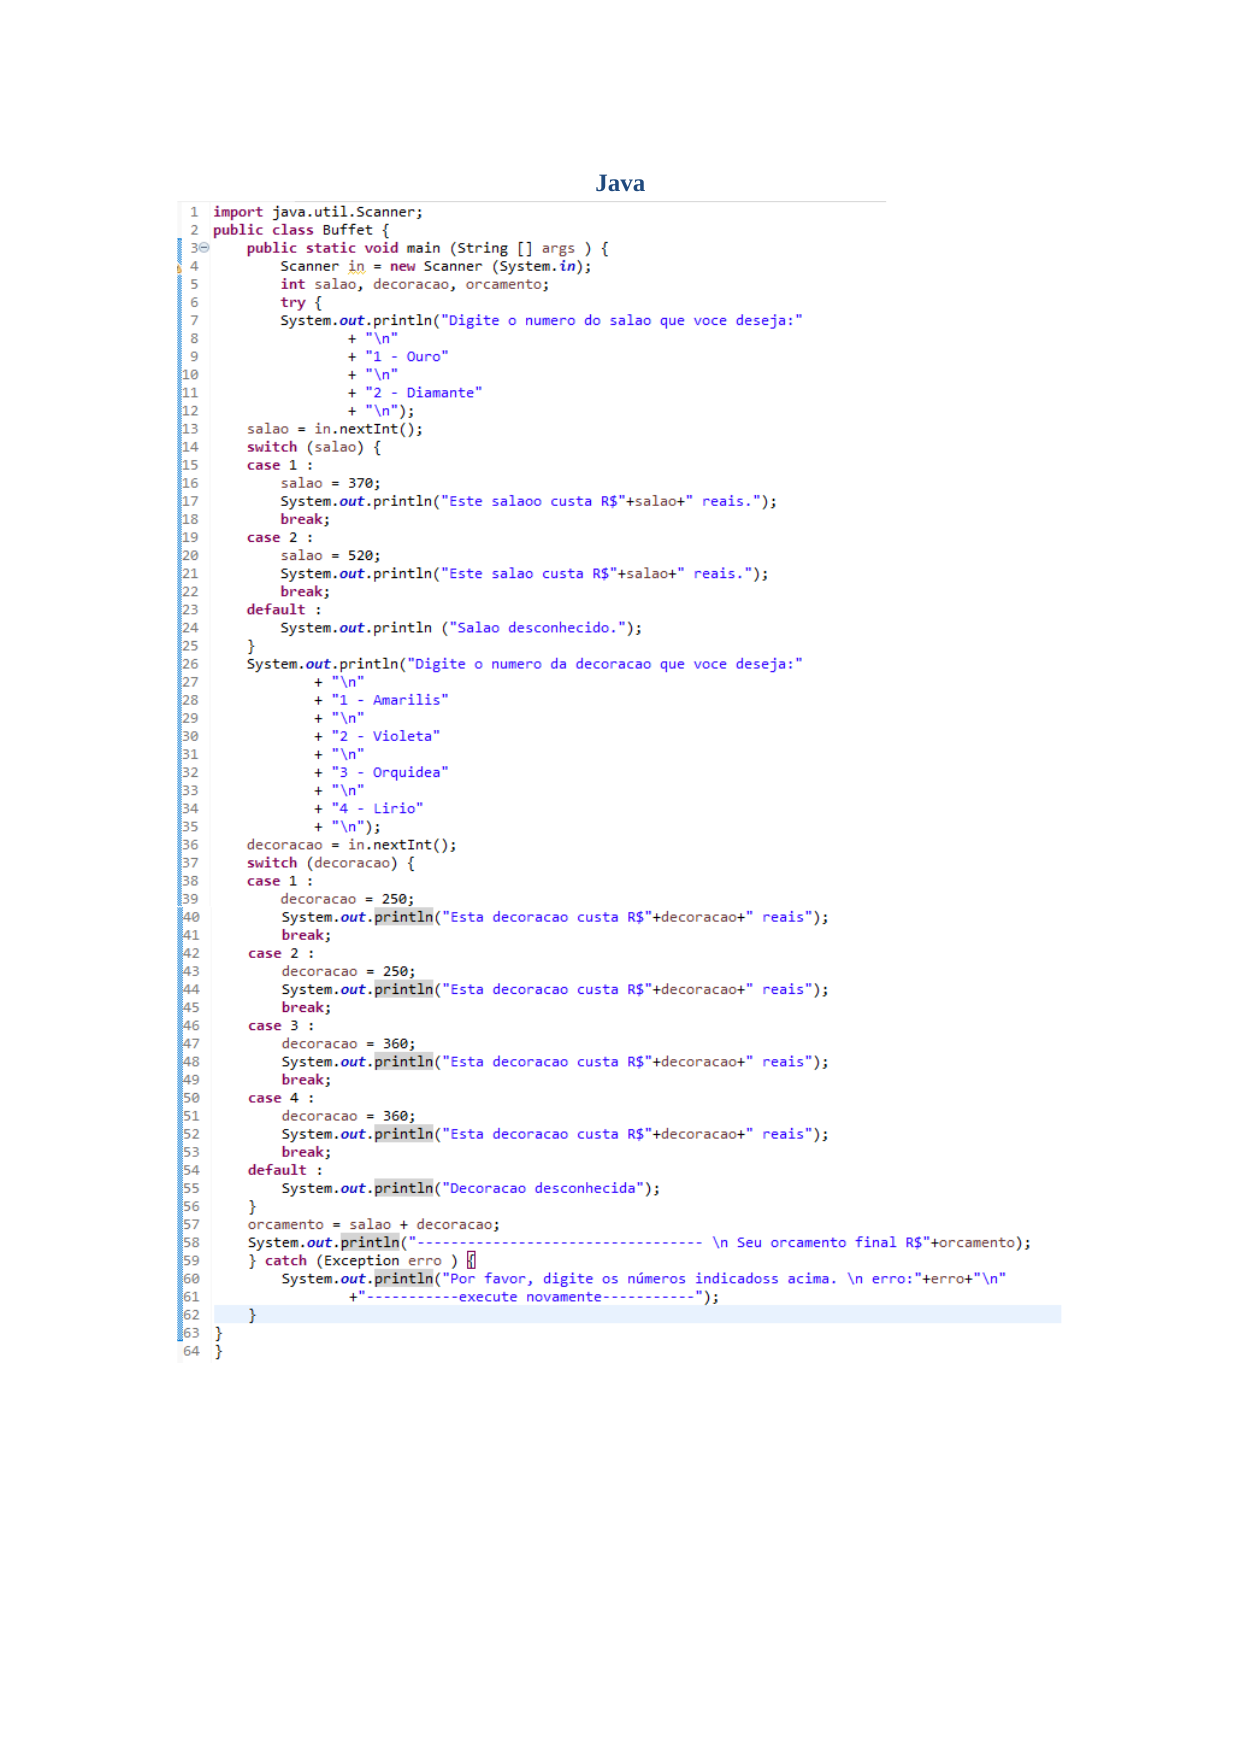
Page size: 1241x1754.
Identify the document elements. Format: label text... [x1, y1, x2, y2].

picture [177, 201, 1062, 1363]
subtitle Java [177, 168, 1063, 197]
